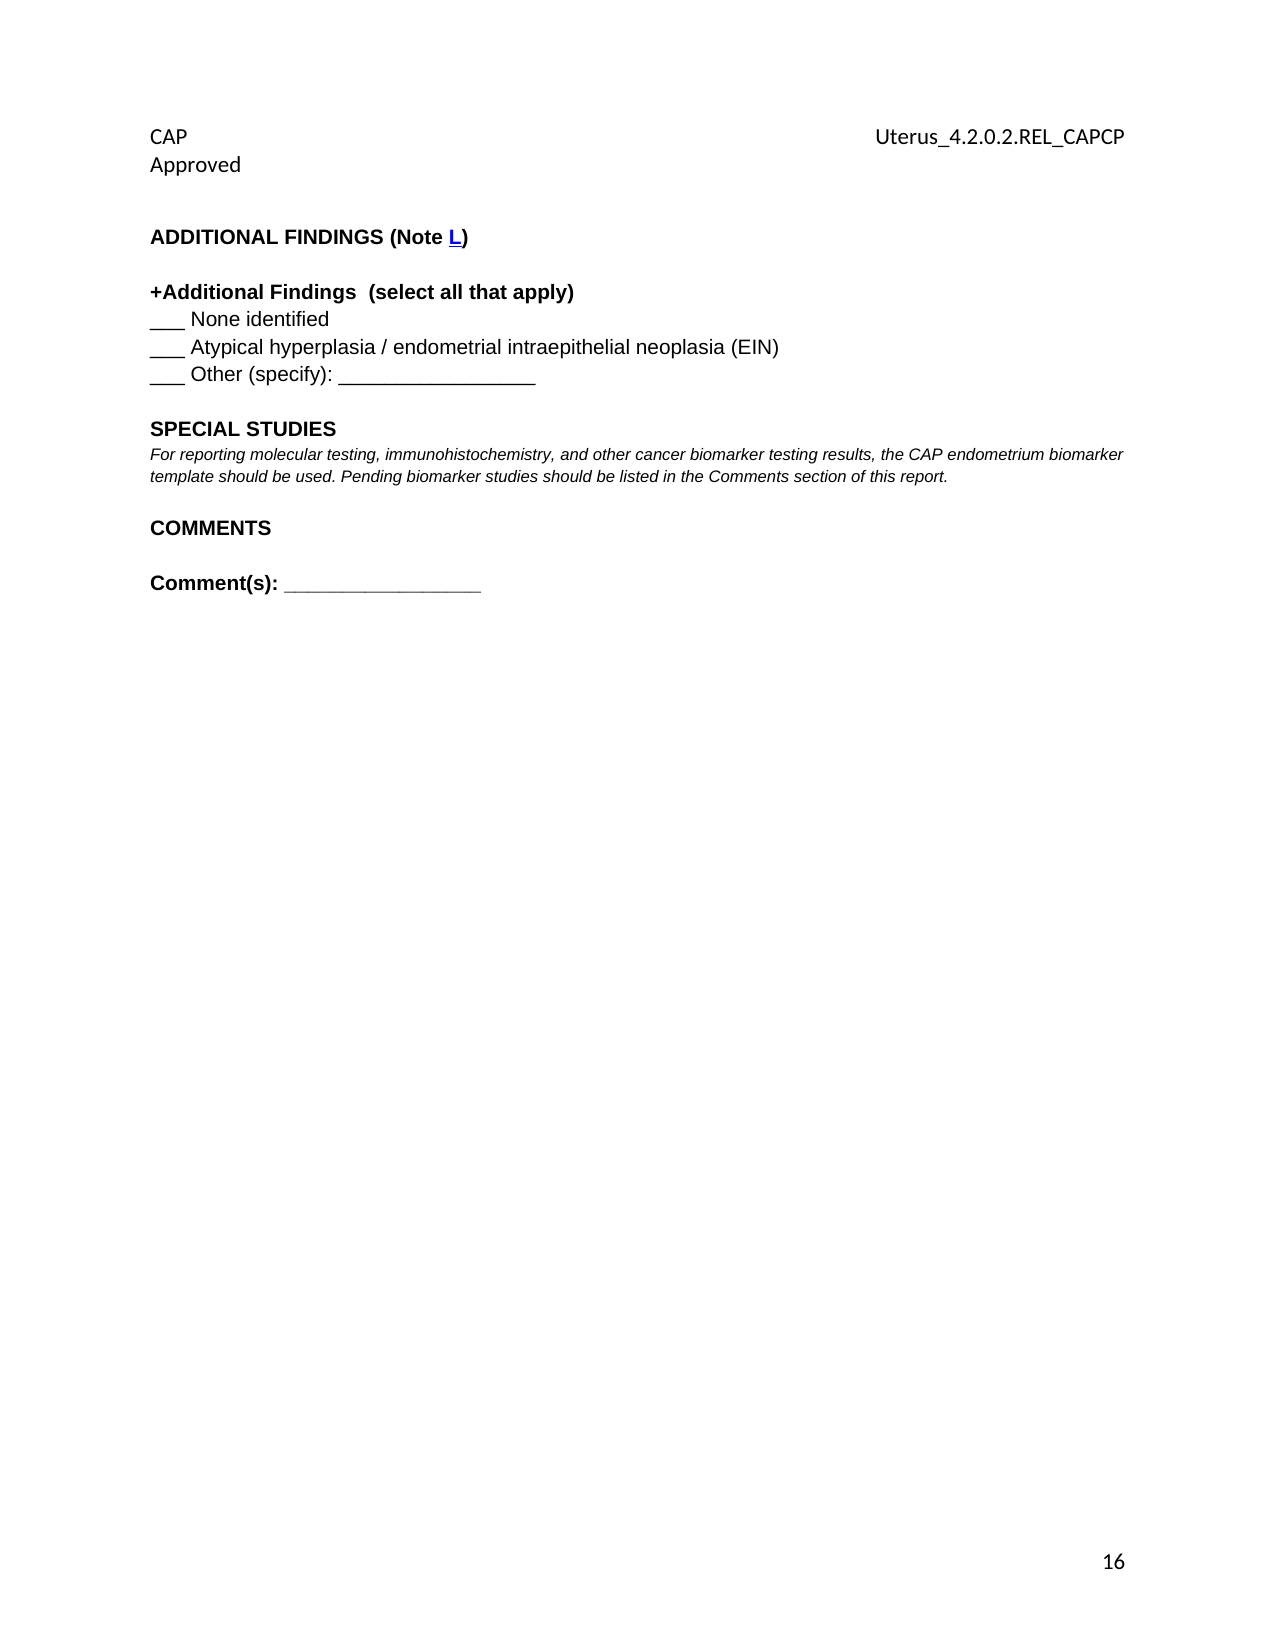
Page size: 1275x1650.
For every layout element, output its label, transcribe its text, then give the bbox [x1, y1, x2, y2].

text +Additional Findings (select all that apply) [150, 280, 1125, 304]
text COMMENTS [150, 516, 1125, 540]
text Comment(s): _________________ [150, 571, 1125, 595]
text ___ Atypical hyperplasia / endometrial intraepithelial neoplasia (EIN) [150, 335, 1125, 359]
text For reporting molecular testing, immunohistochemistry, and other cancer biomarker testing results, the CAP endometrium biomarker template should be used. Pending biomarker studies should be listed in the Comments section of this report. [150, 445, 1125, 486]
text ADDITIONAL FINDINGS (Note L) [150, 225, 1125, 249]
text ___ Other (specify): _________________ [150, 362, 1125, 386]
text ___ None identified [150, 307, 1125, 331]
text SPECIAL STUDIES [150, 417, 1125, 441]
